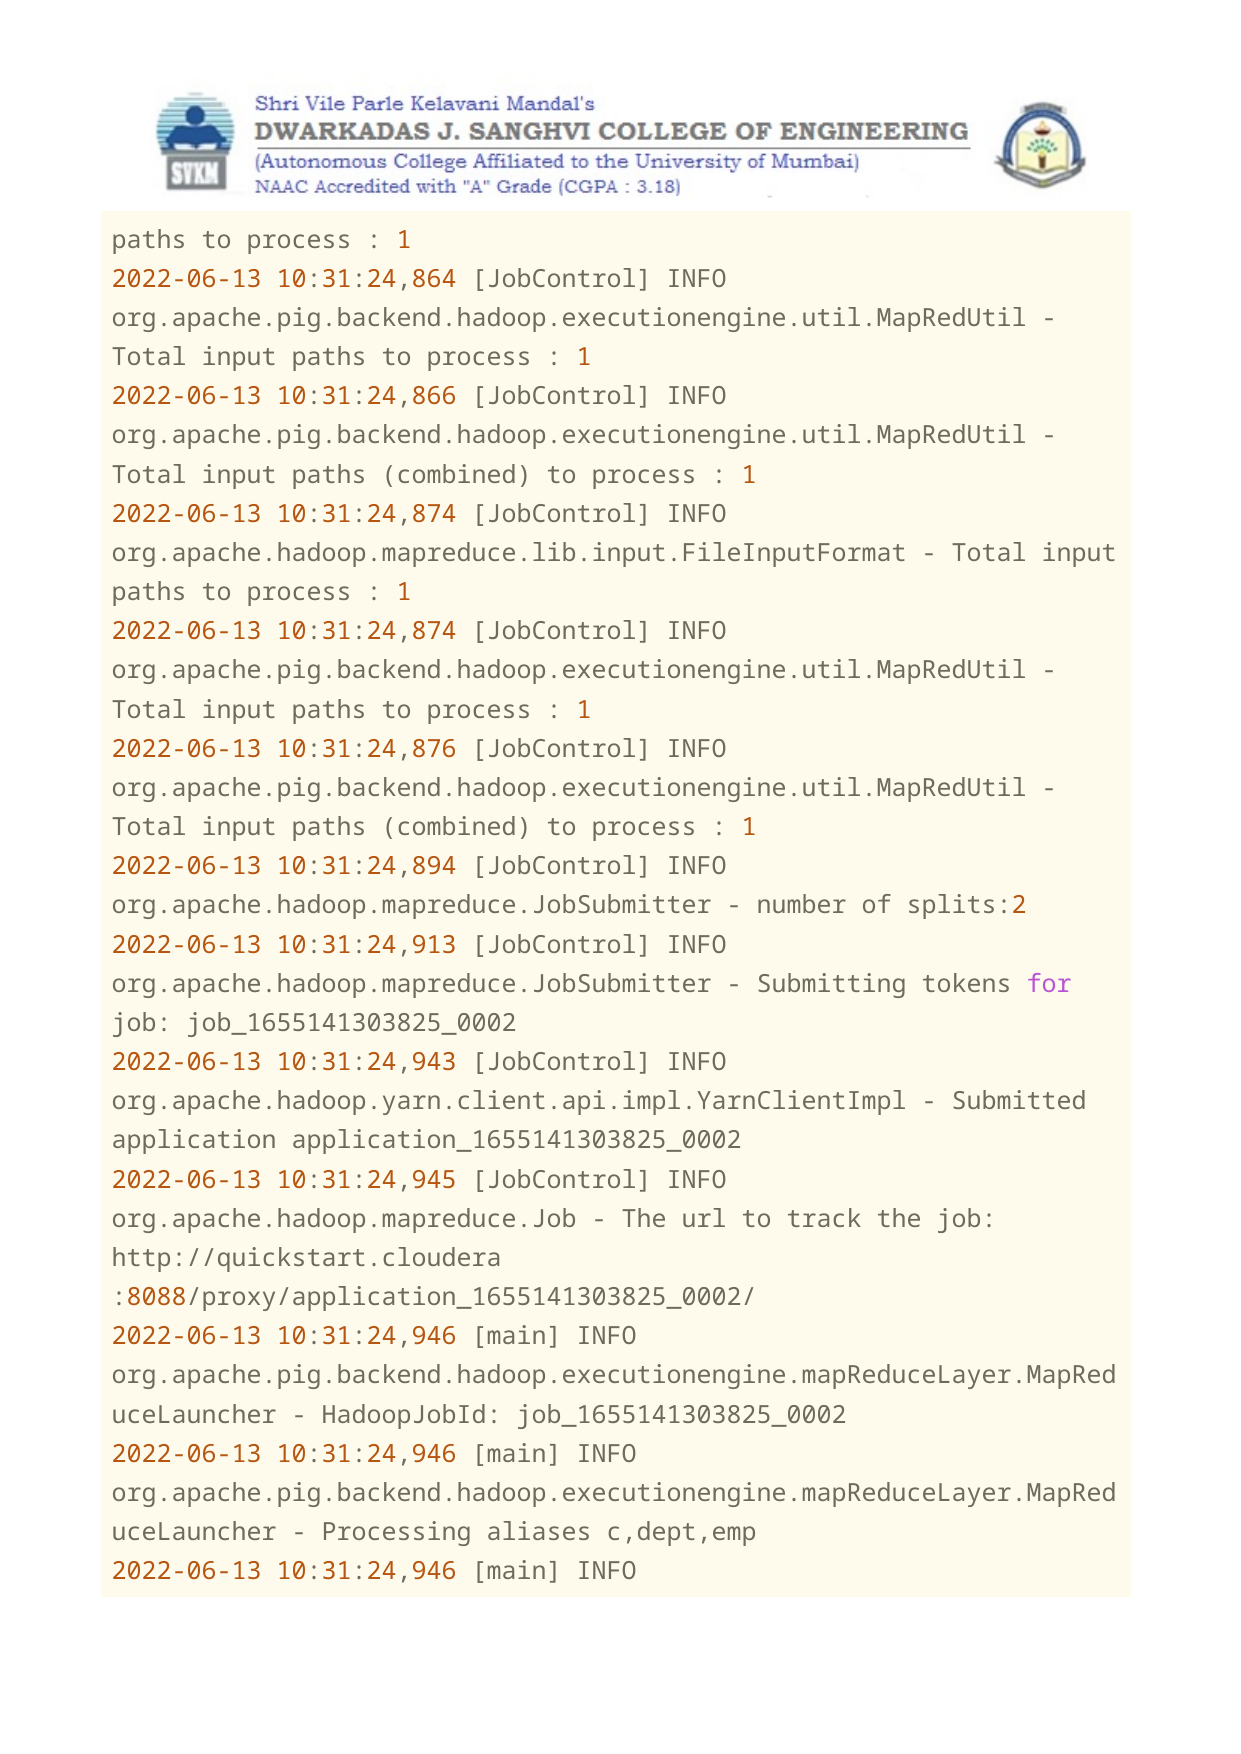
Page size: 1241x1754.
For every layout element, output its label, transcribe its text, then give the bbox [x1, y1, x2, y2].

picture [150, 73, 1091, 207]
